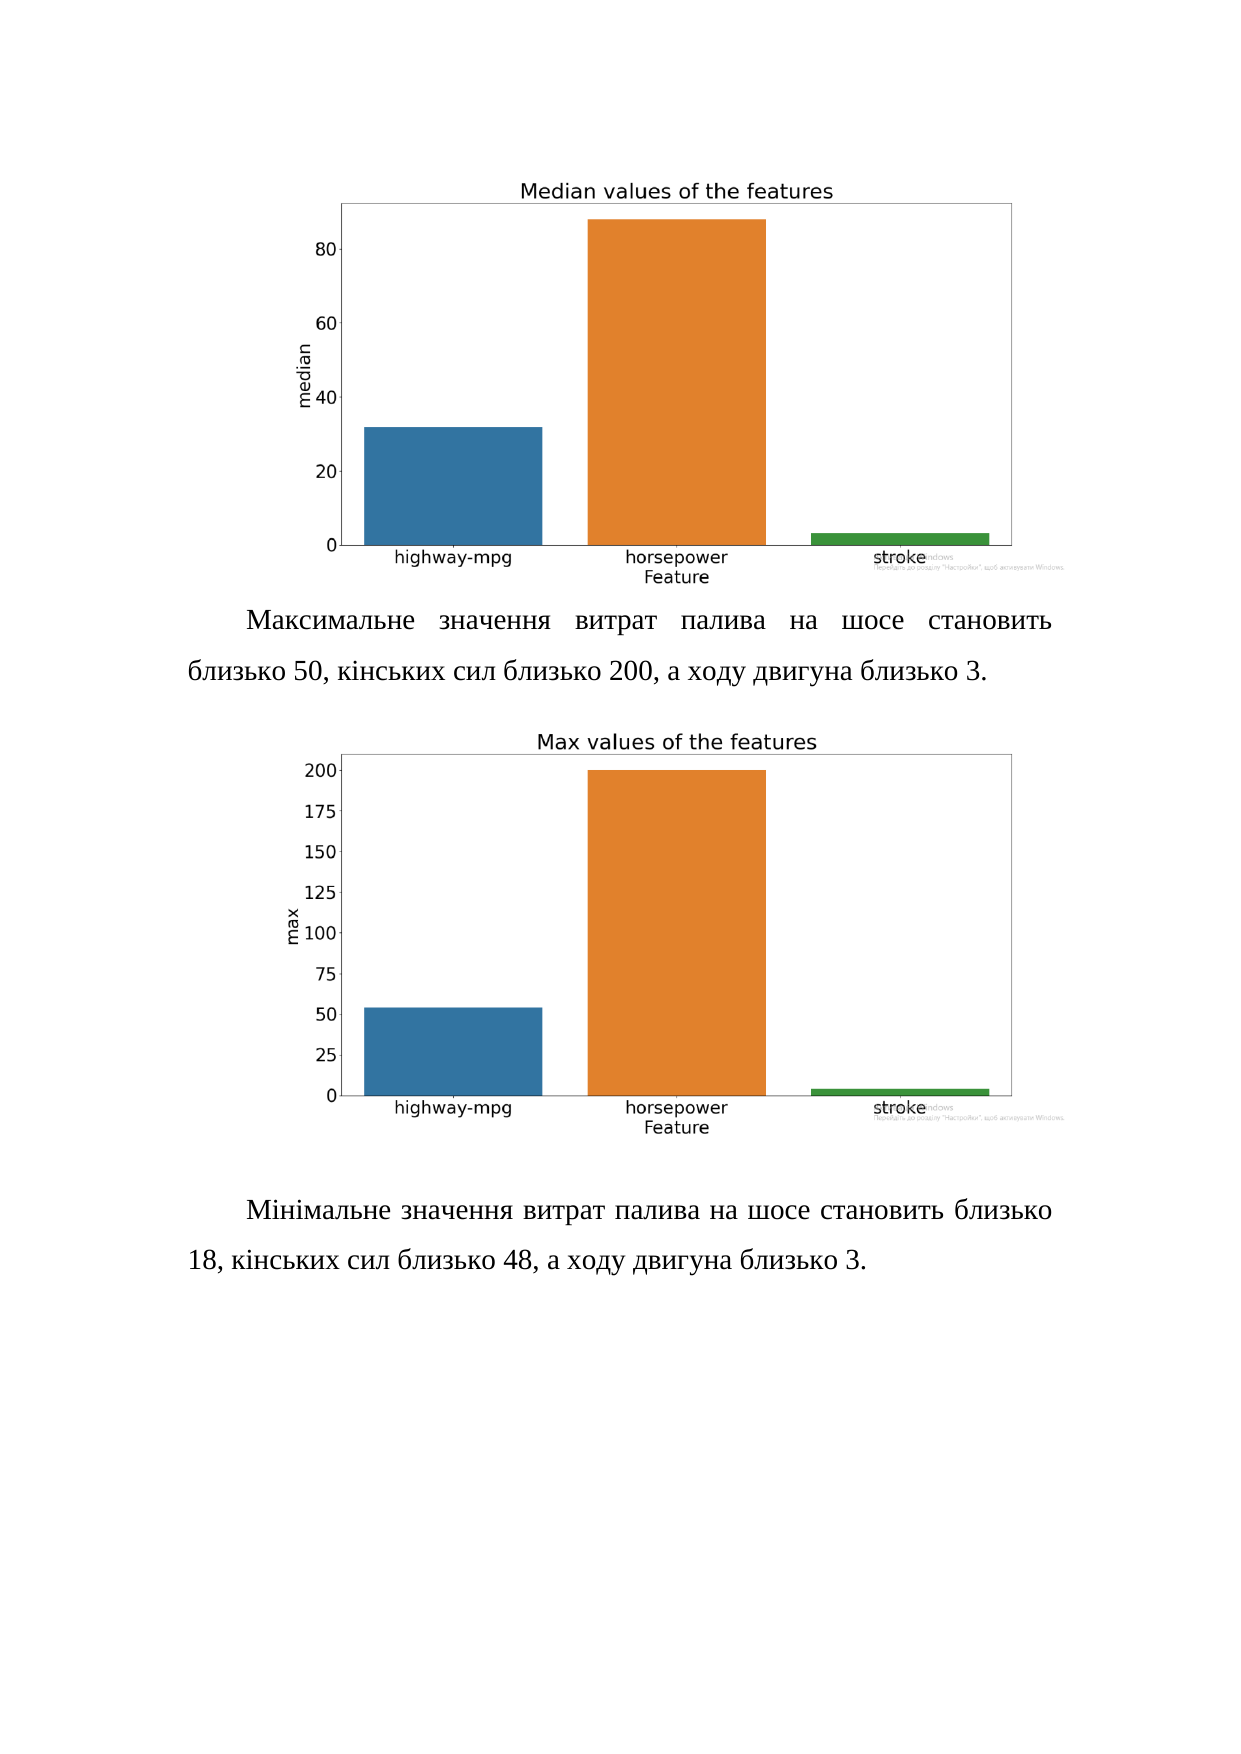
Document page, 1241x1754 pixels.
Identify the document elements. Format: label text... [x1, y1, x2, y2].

text Мінімальне значення витрат палива на шосе становить близько 18, кінських сил близько 48, а ходу двигуна близько 3. [187, 1192, 1053, 1276]
picture [233, 702, 1098, 1140]
text Максимальне значення витрат палива на шосе становить близько 50, кінських сил близько 200, а ходу двигуна близько 3. [187, 602, 1053, 686]
picture [233, 150, 1098, 590]
